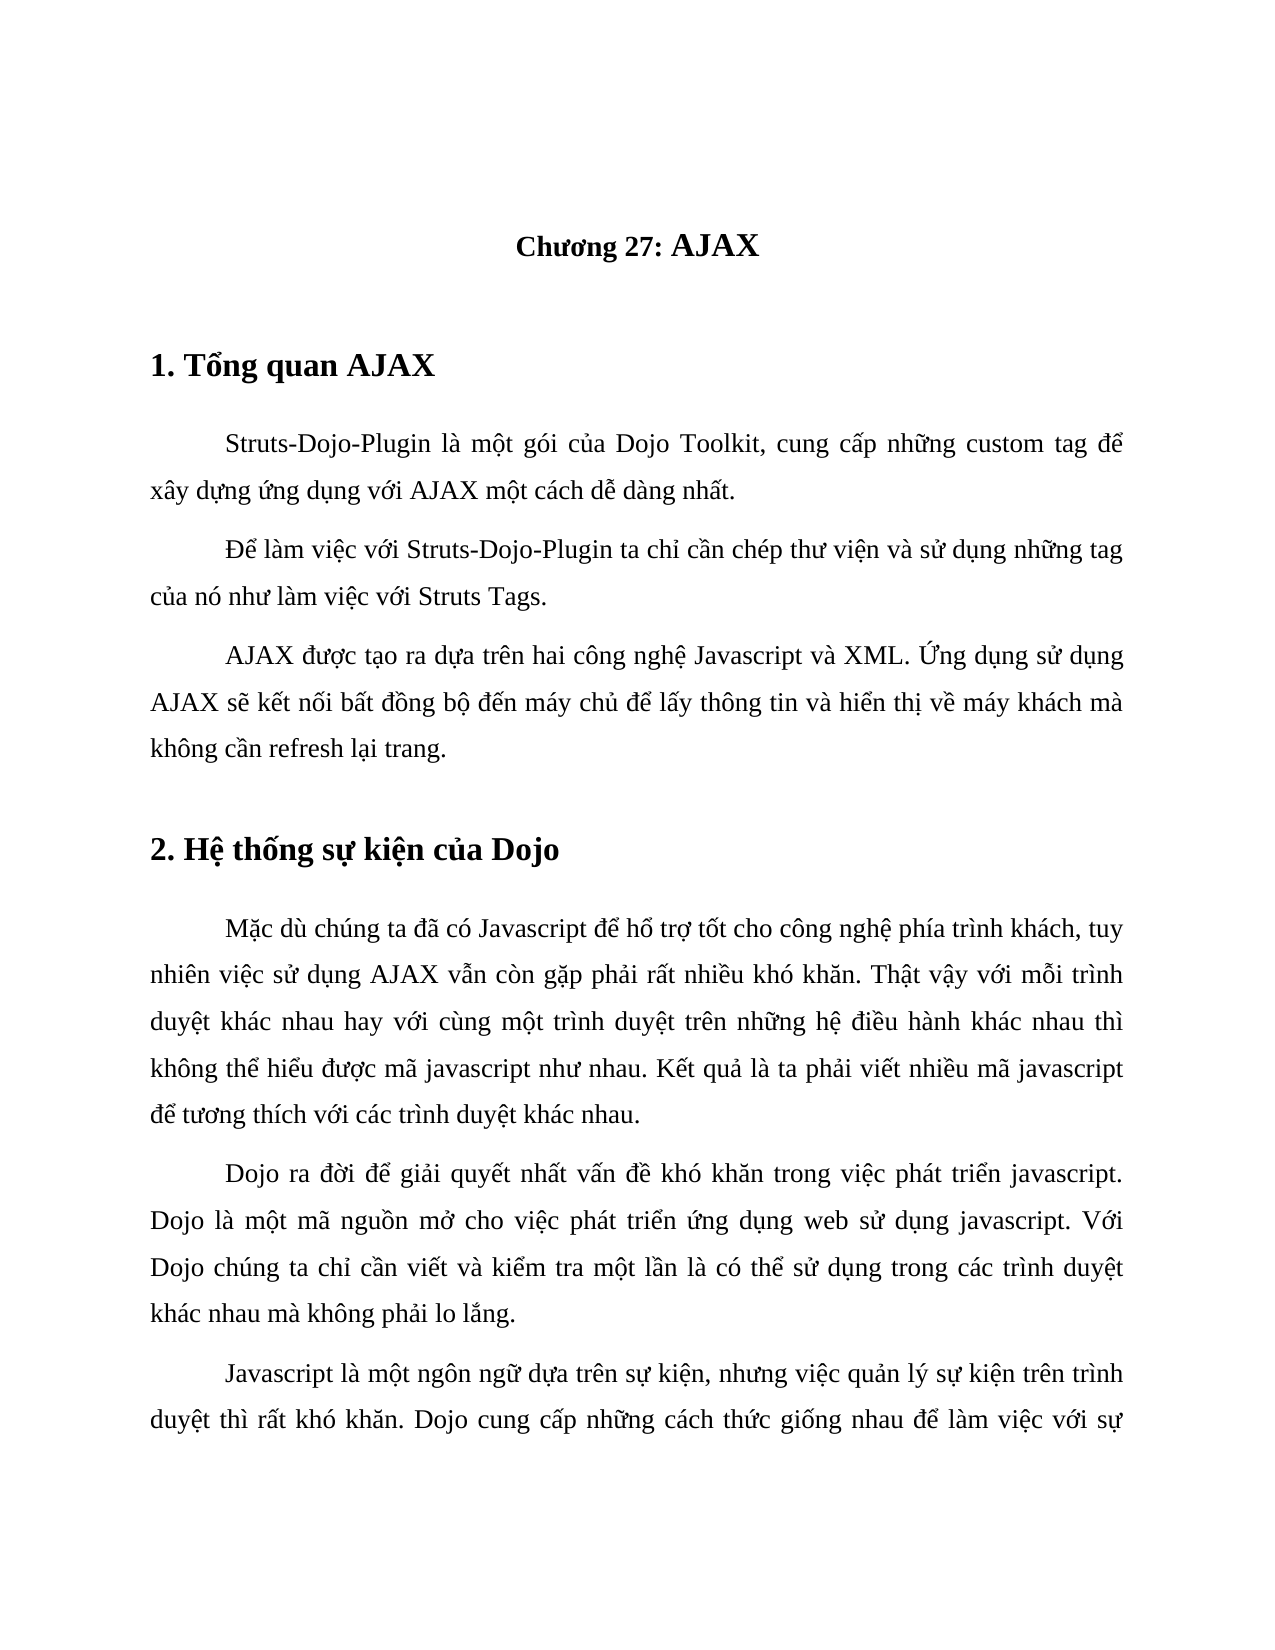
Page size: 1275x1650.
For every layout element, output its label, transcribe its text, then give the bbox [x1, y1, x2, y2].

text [150, 1357, 1125, 1434]
text Dojo ra đời để giải quyết nhất vấn đề khó khăn trong việc phát triển javascript. Dojo là một mã nguồn mở cho việc phát triển ứng dụng web sử dụng javascript. Với Dojo chúng ta chỉ cần viết và kiểm tra một lần là có thể sử dụng trong các trình duyệt khác nhau mà không phải lo lắng. [150, 1157, 1125, 1329]
text Mặc dù chúng ta đã có Javascript để hổ trợ tốt cho công nghệ phía trình khách, tuy nhiên việc sử dụng AJAX vẫn còn gặp phải rất nhiều khó khăn. Thật vậy với mỗi trình duyệt khác nhau hay với cùng một trình duyệt trên những hệ điều hành khác nhau thì không thể hiểu được mã javascript như nhau. Kết quả là ta phải viết nhiều mã javascript để tương thích với các trình duyệt khác nhau. [150, 912, 1125, 1129]
subtitle Hệ thống sự kiện của Dojo [150, 829, 1125, 867]
text Để làm việc với Struts-Dojo-Plugin ta chỉ cần chép thư viện và sử dụng những tag của nó như làm việc với Struts Tags. [150, 533, 1125, 611]
text Struts-Dojo-Plugin là một gói của Dojo Toolkit, cung cấp những custom tag để xây dựng ứng dụng với AJAX một cách dễ dàng nhất. [150, 427, 1125, 505]
subtitle Tổng quan AJAX [150, 345, 1125, 383]
text AJAX được tạo ra dựa trên hai công nghệ Javascript và XML. Ứng dụng sử dụng AJAX sẽ kết nối bất đồng bộ đến máy chủ để lấy thông tin và hiển thị về máy khách mà không cần refresh lại trang. [150, 639, 1125, 764]
subtitle Ajax [150, 225, 1125, 263]
